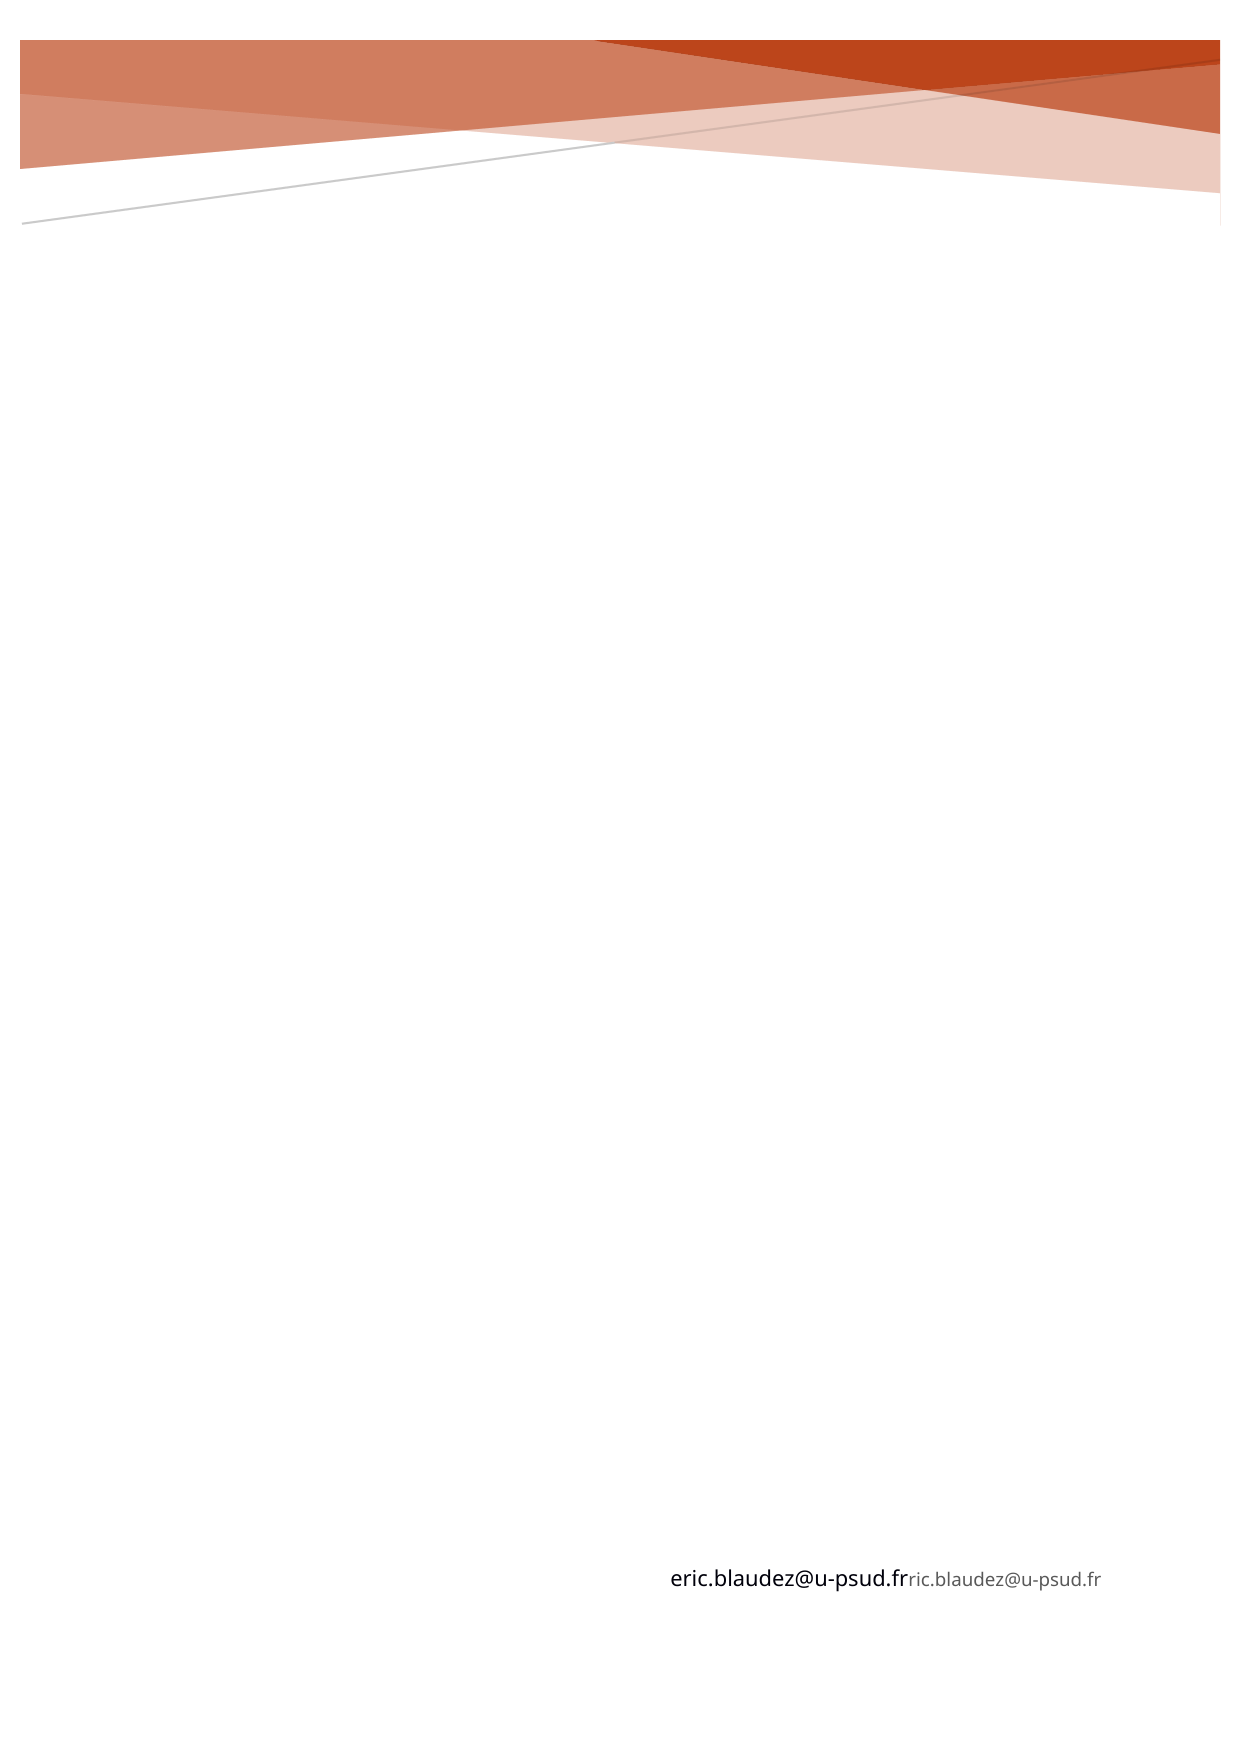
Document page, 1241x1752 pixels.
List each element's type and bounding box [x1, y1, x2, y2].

picture [20, 40, 1221, 240]
